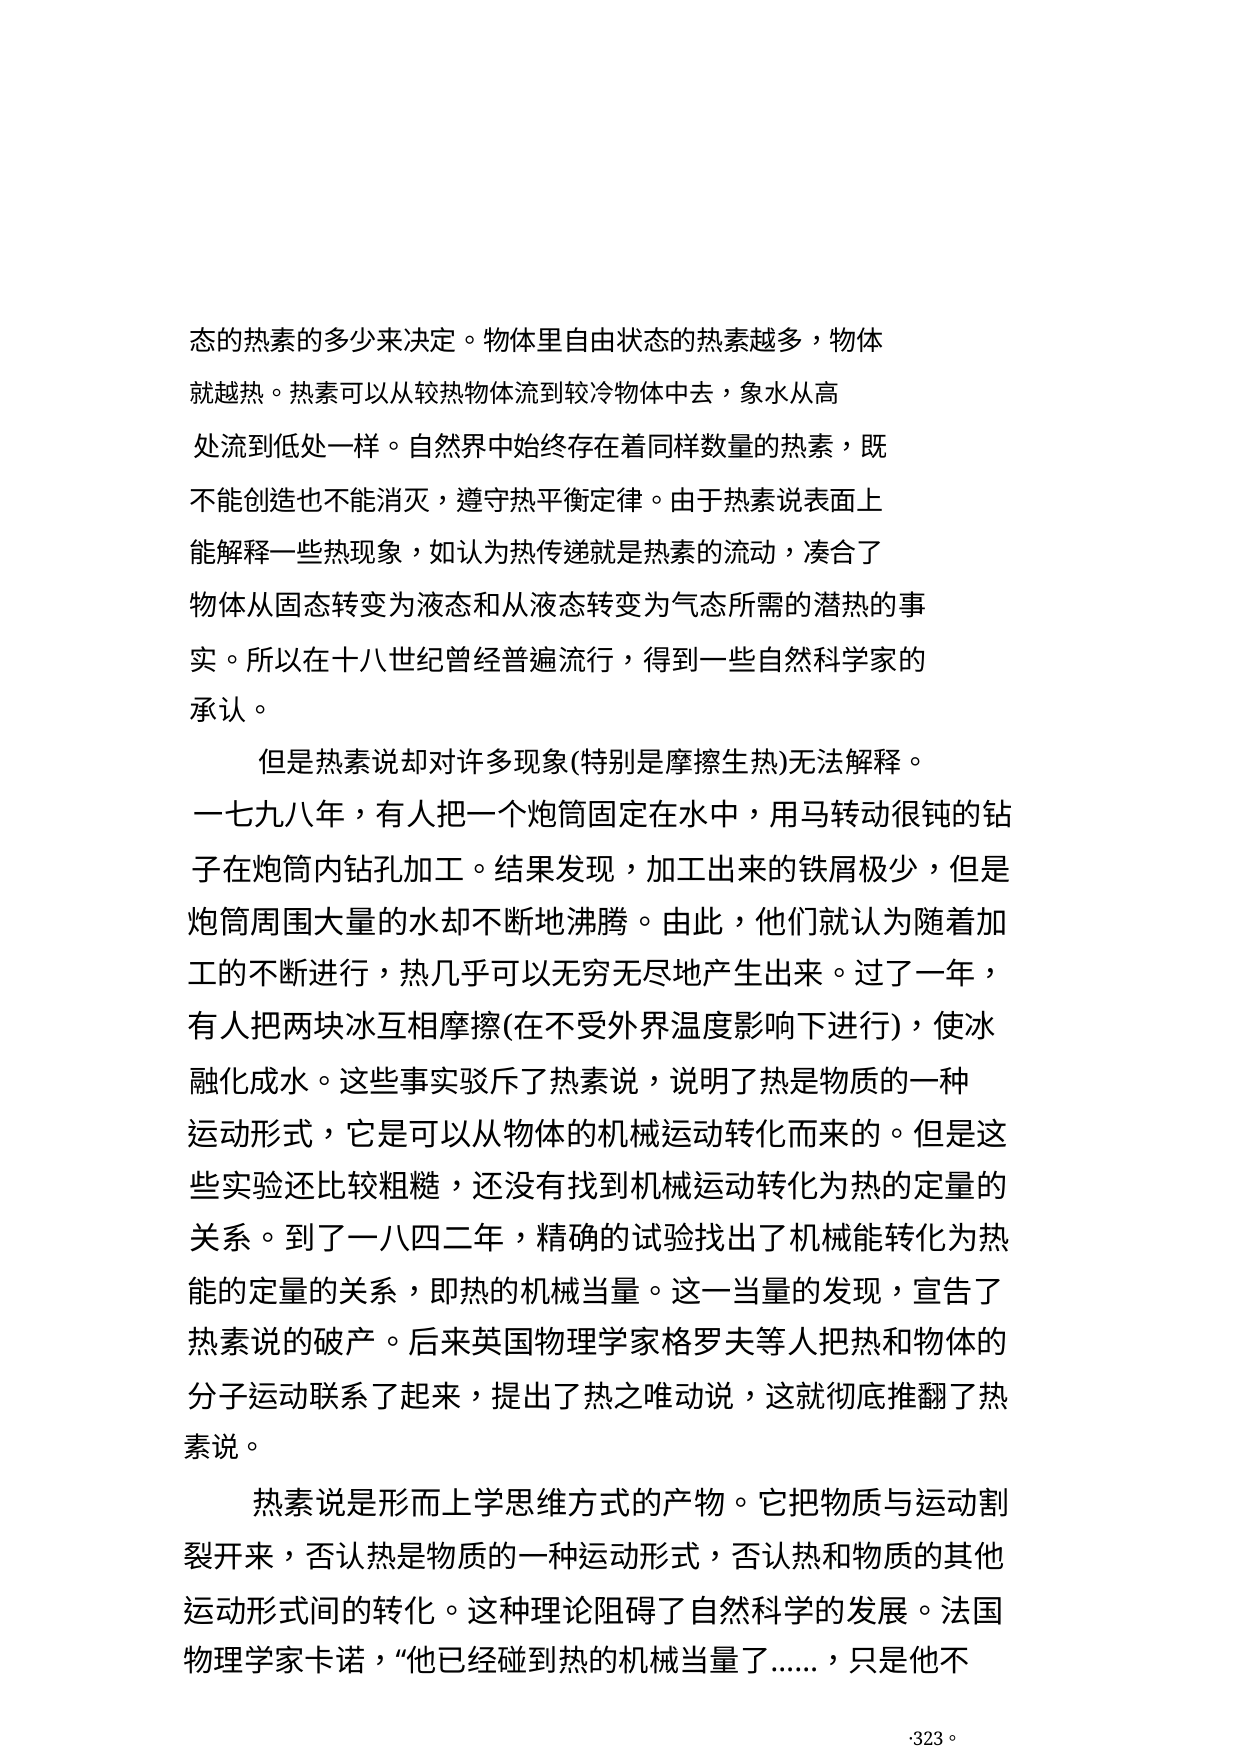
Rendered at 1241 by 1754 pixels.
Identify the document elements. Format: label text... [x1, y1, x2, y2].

text 能解释一些热现象，如认为热传递就是热素的流动，凑合了 [189, 541, 1037, 568]
text 工的不断进行，热几乎可以无穷无尽地产生出来。过了一年， [187, 960, 1135, 990]
text ·323。 [908, 1731, 1001, 1749]
text 实。所以在十八世纪曾经普遍流行，得到一些自然科学家的 [189, 647, 1037, 676]
text 炮筒周围大量的水却不断地沸腾。由此，他们就认为随着加 [187, 908, 1135, 939]
text 物理学家卡诺，“他已经碰到热的机械当量了……，只是他不 [183, 1647, 1128, 1678]
text 裂开来，否认热是物质的一种运动形式，否认热和物质的其他 [183, 1543, 1134, 1574]
text 一七九八年，有人把一个炮筒固定在水中，用马转动很钝的钻 [194, 802, 1134, 832]
text 素说。 [183, 1435, 1133, 1462]
text 有人把两块冰互相摩擦(在不受外界温度影响下进行)，使冰 [187, 1012, 1135, 1043]
text 运动形式间的转化。这种理论阻碍了自然科学的发展。法国 [183, 1597, 1128, 1629]
text 处流到低处一样。自然界中始终存在着同样数量的热素，既 [194, 435, 1037, 462]
text 态的热素的多少来决定。物体里自由状态的热素越多，物体 [189, 329, 1037, 355]
text 运动形式，它是可以从物体的机械运动转化而来的。但是这 [187, 1120, 1133, 1152]
text 承认。 [189, 697, 1037, 726]
text 子在炮筒内钻孔加工。结果发现，加工出来的铁屑极少，但是 [192, 856, 1135, 886]
text 热素说的破产。后来英国物理学家格罗夫等人把热和物体的 [187, 1329, 1133, 1360]
text 些实验还比较粗糙，还没有找到机械运动转化为热的定量的 [189, 1172, 1133, 1204]
text 分子运动联系了起来，提出了热之唯动说，这就彻底推翻了热 [187, 1383, 1133, 1413]
text 关系。到了一八四二年，精确的试验找出了机械能转化为热 [189, 1224, 1133, 1256]
text 能的定量的关系，即热的机械当量。这一当量的发现，宣告了 [187, 1279, 1133, 1309]
text 物体从固态转变为液态和从液态转变为气态所需的潜热的事 [189, 593, 1037, 622]
text 热素说是形而上学思维方式的产物。它把物质与运动割 [252, 1489, 1134, 1521]
text 不能创造也不能消灭，遵守热平衡定律。由于热素说表面上 [189, 489, 1037, 516]
text 就越热。热素可以从较热物体流到较冷物体中去，象水从高 [189, 383, 1037, 408]
text 但是热素说却对许多现象(特别是摩擦生热)无法解释。 [258, 749, 1134, 778]
text 融化成水。这些事实驳斥了热素说，说明了热是物质的一种 [189, 1068, 1133, 1098]
